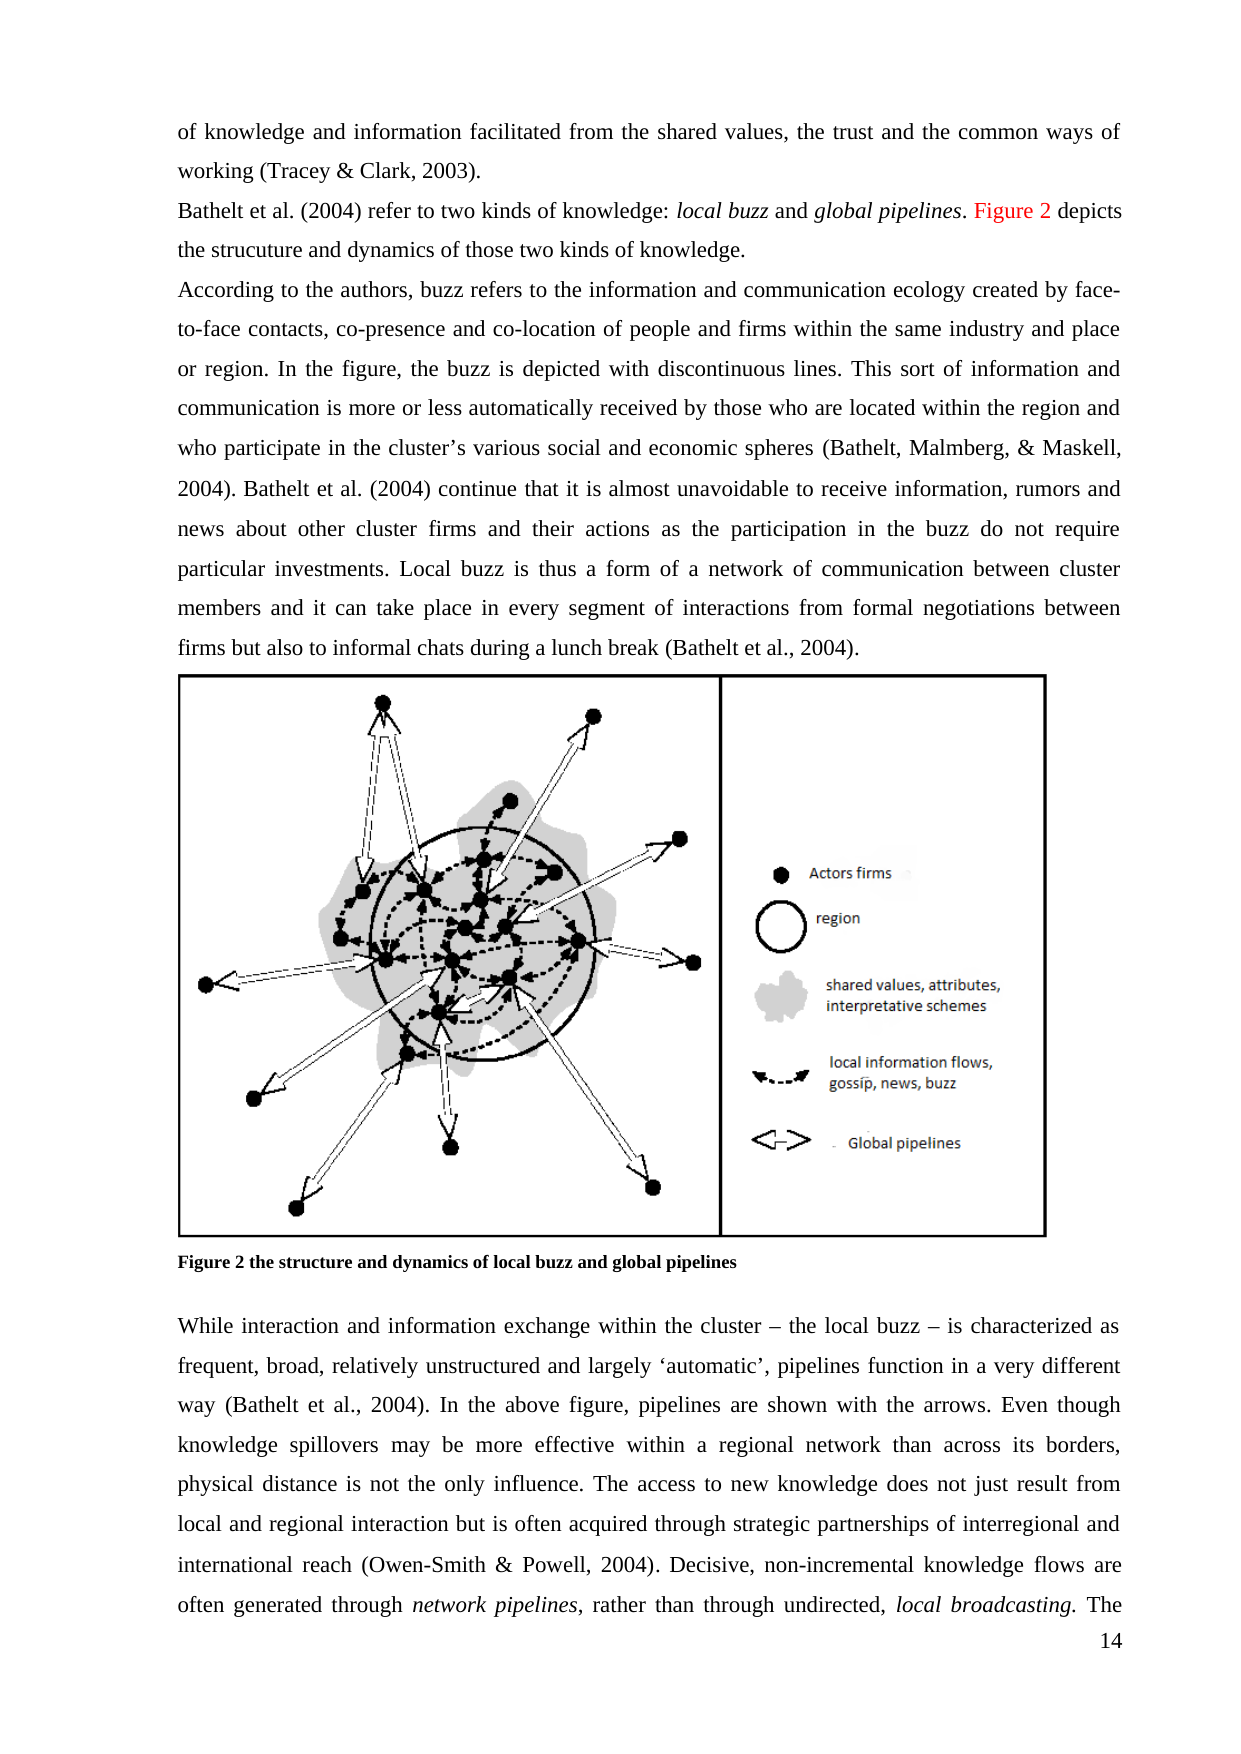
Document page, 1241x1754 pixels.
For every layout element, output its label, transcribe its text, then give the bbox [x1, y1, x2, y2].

text Figure 2 the structure and dynamics of local buzz and global pipelines [177, 1251, 1122, 1273]
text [177, 118, 1122, 184]
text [177, 1312, 1122, 1617]
picture [177, 673, 1049, 1239]
text According to the authors, buzz refers to the information and communication ecology created by face-to-face contacts, co-presence and co-location of people and firms within the same industry and place or region. In the figure, the buzz is depicted with discontinuous lines. This sort of information and communication is more or less automatically received by those who are located within the region and who participate in the cluster’s various social and economic spheres (Bathelt, Malmberg, & Maskell, 2004). Bathelt et al. (2004) continue that it is almost unavoidable to receive information, rumors and news about other cluster firms and their actions as the participation in the buzz do not require particular investments. Local buzz is thus a form of a network of communication between cluster members and it can take place in every segment of interactions from formal negotiations between firms but also to informal chats during a lunch break (Bathelt et al., 2004). [177, 276, 1122, 660]
text Bathelt et al. (2004) refer to two kinds of knowledge: local buzz and global pipelines. Figure 2 depicts the strucuture and dynamics of those two kinds of knowledge. [177, 197, 1122, 263]
